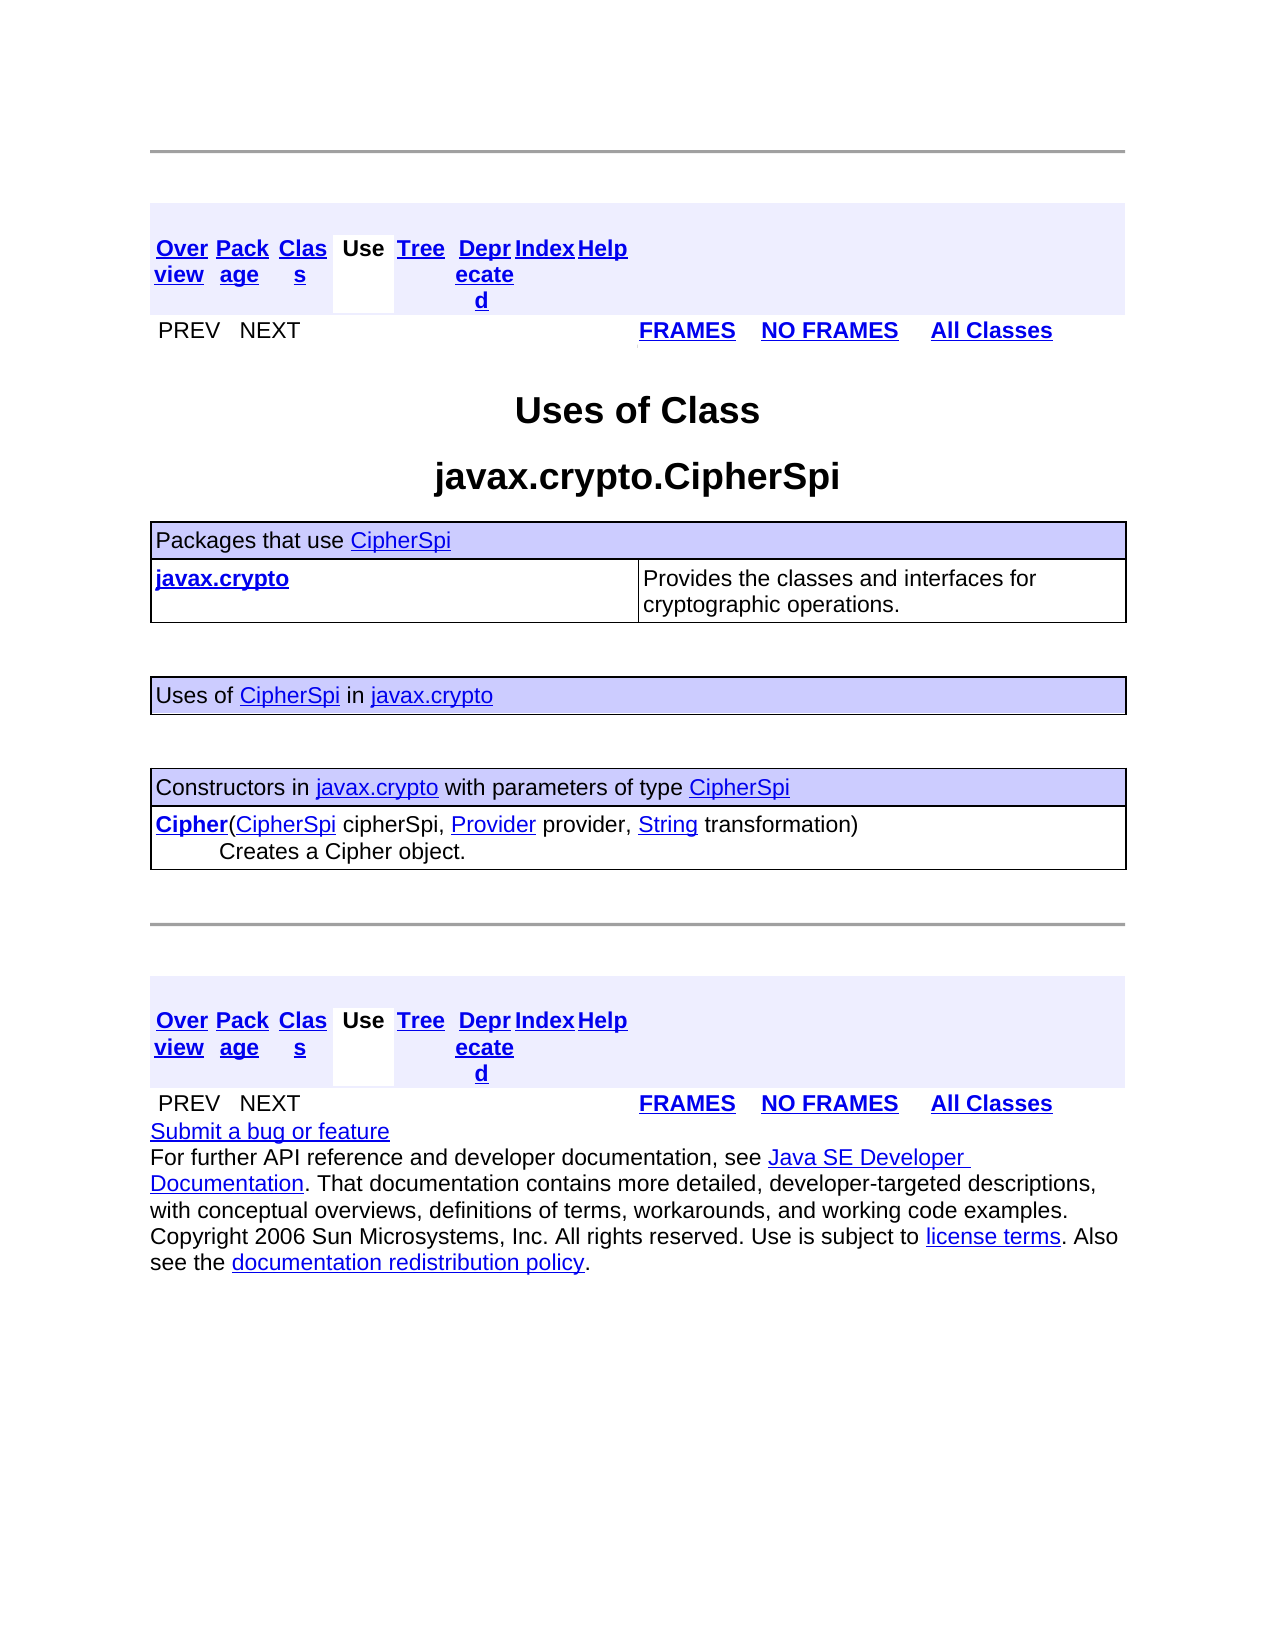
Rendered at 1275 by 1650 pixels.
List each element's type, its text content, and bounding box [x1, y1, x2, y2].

table_cell javax.crypto [152, 560, 638, 622]
table_cell Provides the classes and interfaces for cryptographic operations. [639, 560, 1125, 622]
text For further API reference and developer documentation, see Java SE Developer Documentation. That documentation contains more detailed, developer-targeted descriptions, with conceptual overviews, definitions of terms, workarounds, and working code examples. [150, 1144, 1125, 1223]
table_header Uses of CipherSpi in javax.crypto [152, 678, 1125, 713]
table_cell PREV NEXT [150, 1088, 637, 1118]
table_cell FRAMES NO FRAMES All Classes [638, 1088, 1125, 1118]
text Copyright 2006 Sun Microsystems, Inc. All rights reserved. Use is subject to license terms. Also see the documentation redistribution policy. [150, 1223, 1125, 1276]
table_header Constructors in javax.crypto with parameters of type CipherSpi [152, 769, 1125, 805]
table_cell FRAMES NO FRAMES All Classes [638, 315, 1125, 345]
text Submit a bug or feature [150, 1118, 1125, 1144]
table_header [150, 976, 1125, 1088]
table_cell PREV NEXT [150, 315, 637, 345]
table_header [150, 203, 1125, 315]
table_cell Cipher(CipherSpi cipherSpi, Provider provider, String transformation) Creates a Cipher object. [152, 807, 1125, 869]
text Uses of Class [150, 388, 1125, 431]
text javax.crypto.CipherSpi [150, 454, 1125, 497]
table_header Packages that use CipherSpi [152, 523, 1125, 558]
